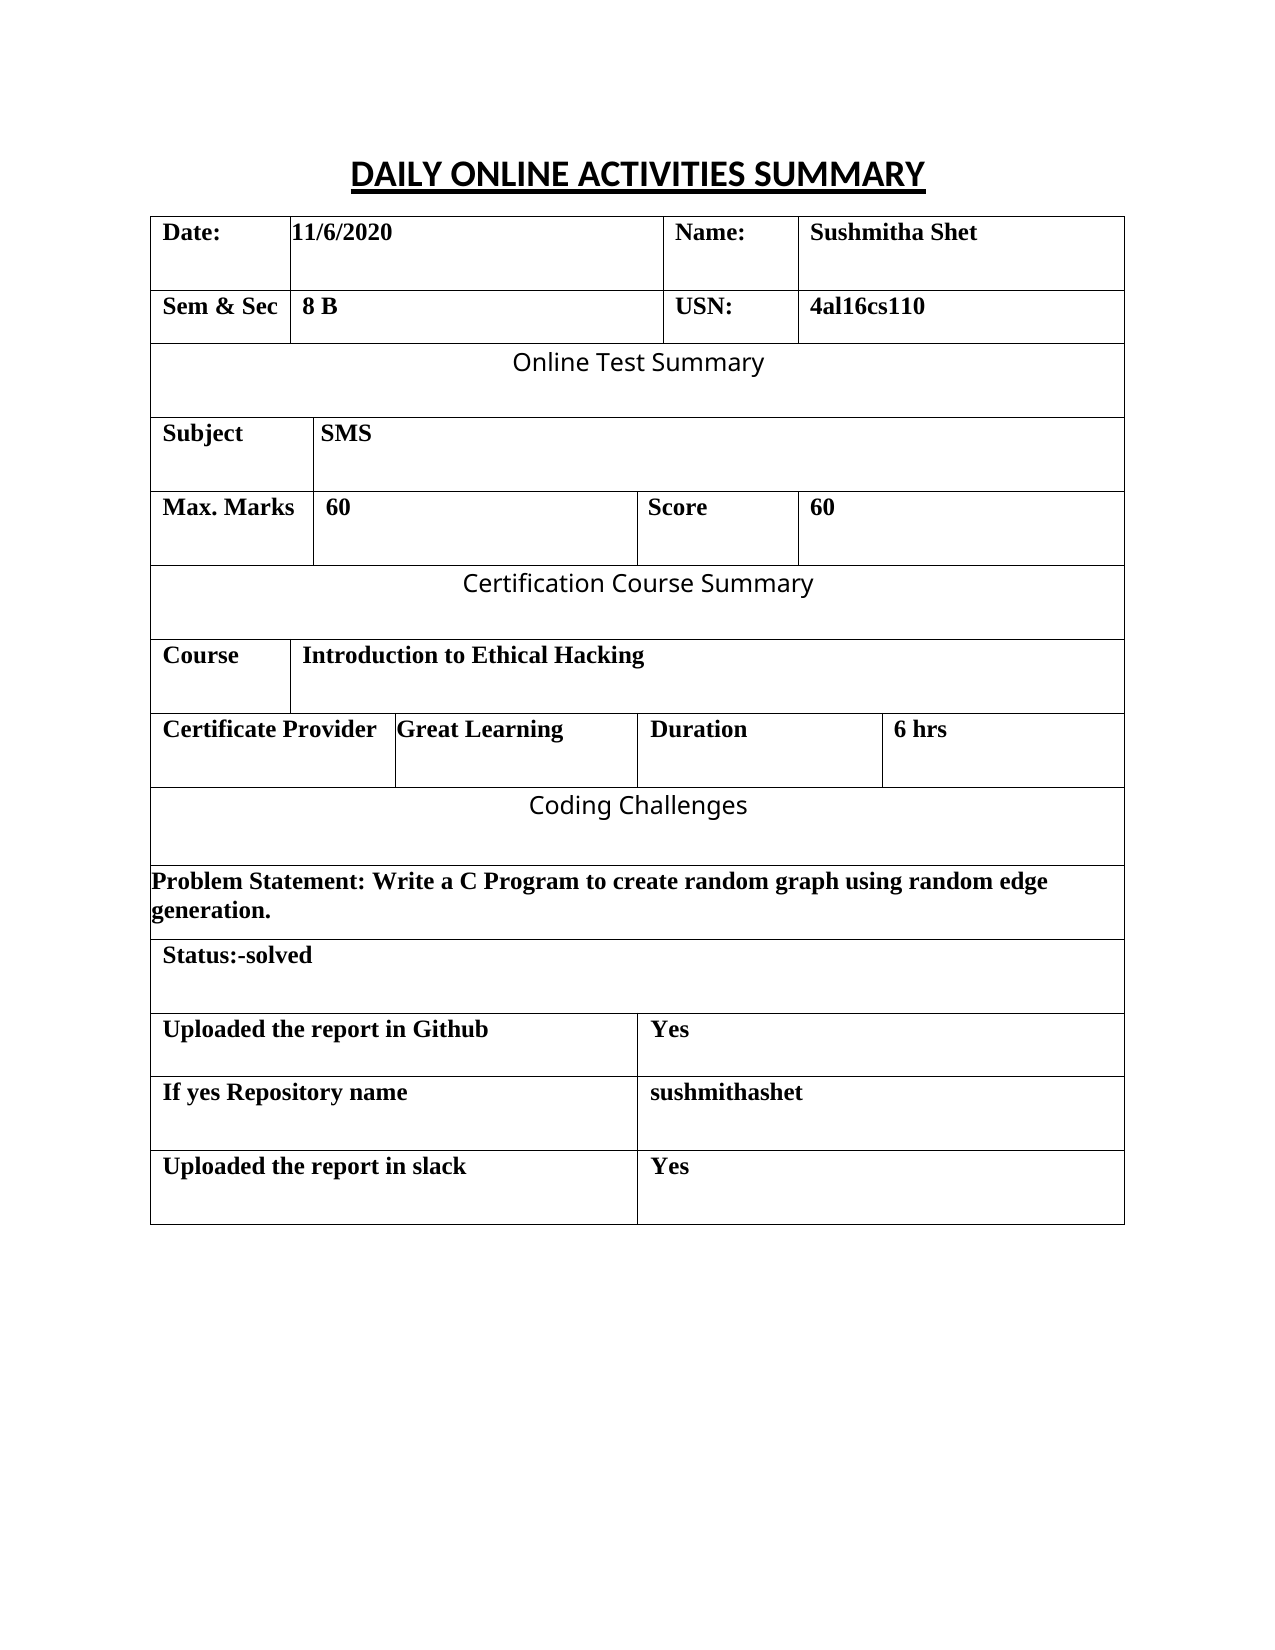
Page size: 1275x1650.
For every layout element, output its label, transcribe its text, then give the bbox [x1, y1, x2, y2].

table_cell Duration [638, 714, 882, 787]
table_header Date: [151, 217, 290, 290]
table_cell Uploaded the report in Github [151, 1014, 637, 1076]
table_cell USN: [664, 291, 798, 343]
table_cell SMS [314, 418, 1124, 491]
table_cell Status:-solved [151, 940, 1124, 1013]
table_cell Certificate Provider [151, 714, 395, 787]
table_header 11/6/2020 [291, 217, 663, 290]
table_cell Course [151, 640, 290, 713]
table_cell Introduction to Ethical Hacking [291, 640, 1124, 713]
table_header Name: [664, 217, 798, 290]
table_header Sushmitha Shet [799, 217, 1124, 290]
table_cell If yes Repository name [151, 1077, 637, 1150]
table_cell Subject [151, 418, 313, 491]
table_cell Uploaded the report in slack [151, 1151, 637, 1224]
table_cell Coding Challenges [151, 788, 1124, 865]
table_cell Max. Marks [151, 492, 313, 565]
table_cell Yes [638, 1014, 1124, 1076]
table_cell Certification Course Summary [151, 566, 1124, 639]
table_cell sushmithashet [638, 1077, 1124, 1150]
table_cell Problem Statement: Write a C Program to create random graph using random edge generation. [151, 866, 1124, 939]
table_cell Online Test Summary [151, 344, 1124, 417]
table_cell Great Learning [396, 714, 637, 787]
table_cell 8 B [291, 291, 663, 343]
table_cell 60 [799, 492, 1124, 565]
text DAILY ONLINE ACTIVITIES SUMMARY [348, 150, 927, 196]
table_cell Score [638, 492, 798, 565]
table_cell 6 hrs [883, 714, 1124, 787]
table_cell Yes [638, 1151, 1124, 1224]
table_cell Sem & Sec [151, 291, 290, 343]
table_cell 4al16cs110 [799, 291, 1124, 343]
table_cell 60 [314, 492, 637, 565]
